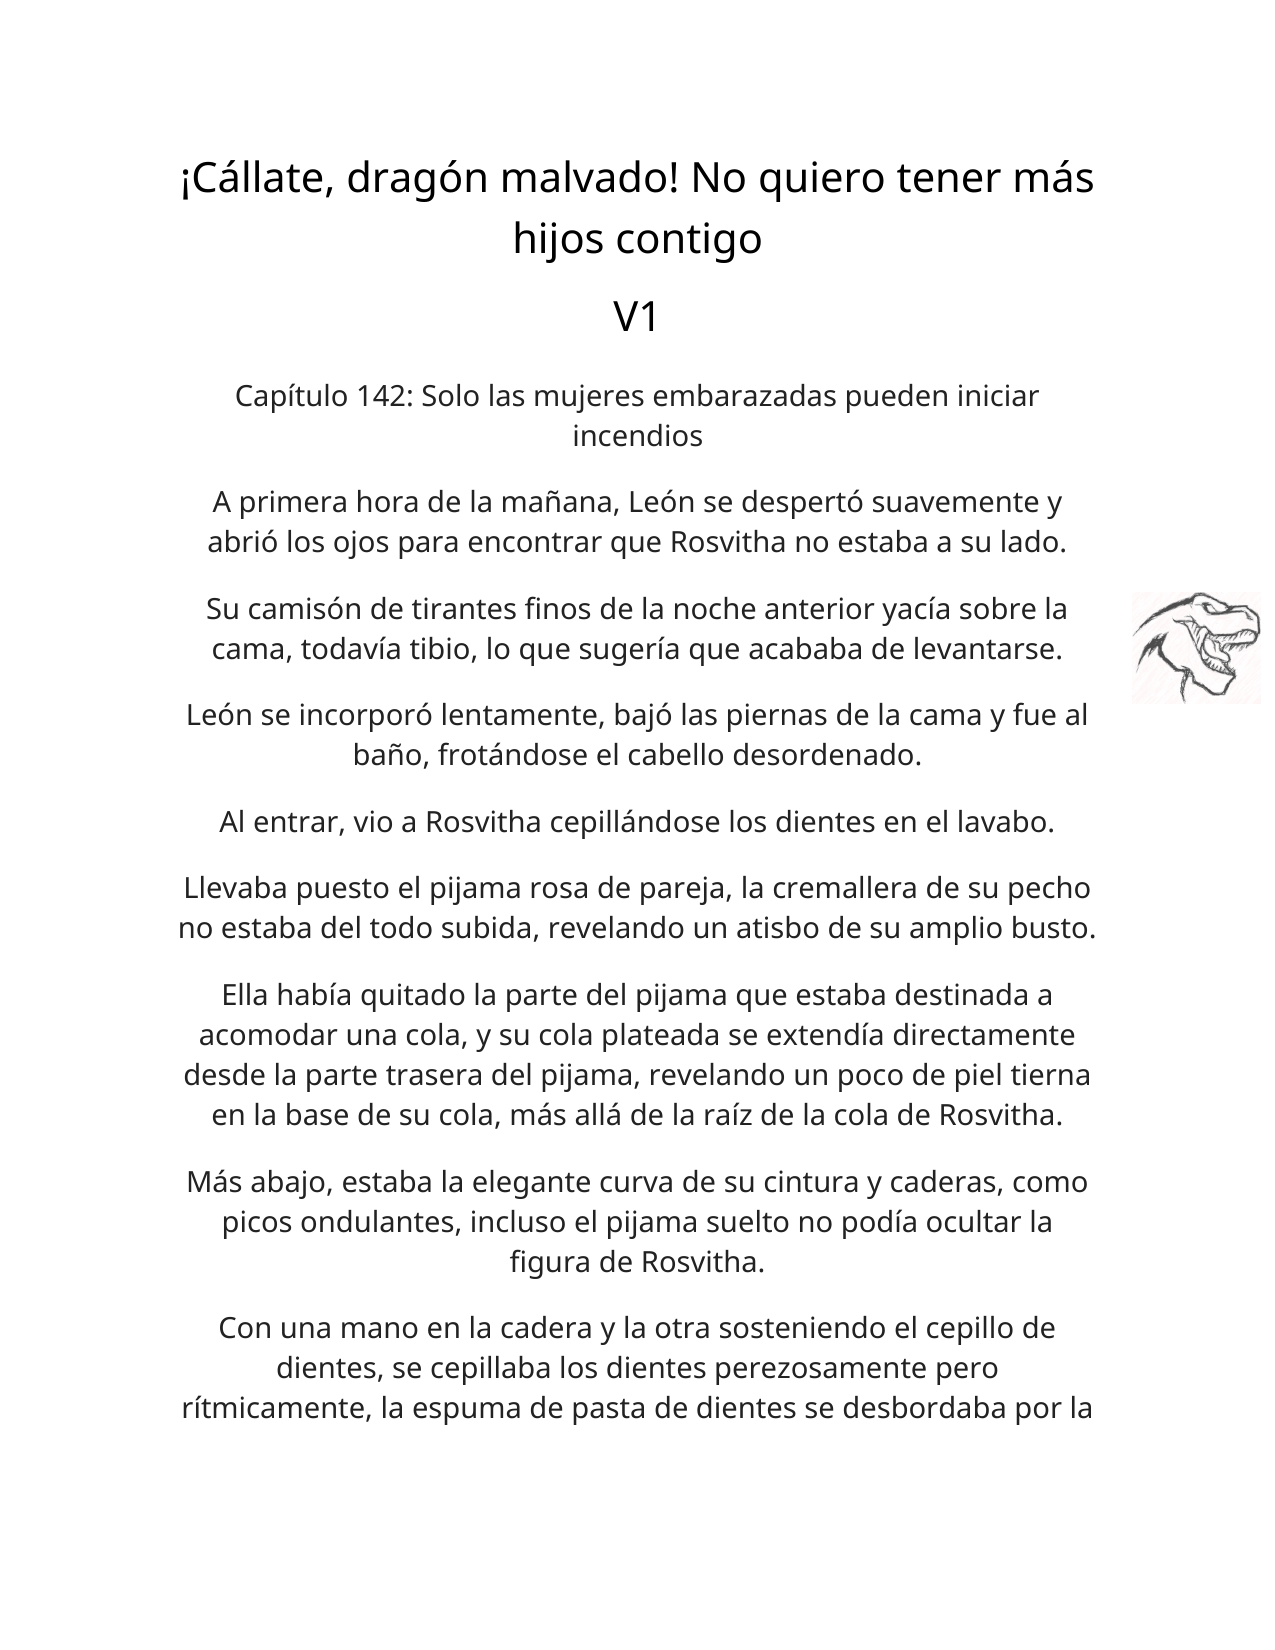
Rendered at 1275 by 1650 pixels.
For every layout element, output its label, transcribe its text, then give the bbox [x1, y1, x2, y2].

text Más abajo, estaba la elegante curva de su cintura y caderas, como picos ondulantes, incluso el pijama suelto no podía ocultar la figura de Rosvitha. [177, 1161, 1098, 1281]
text León se incorporó lentamente, bajó las piernas de la cama y fue al baño, frotándose el cabello desordenado. [177, 694, 1098, 774]
text Su camisón de tirantes finos de la noche anterior yacía sobre la cama, todavía tibio, lo que sugería que acababa de levantarse. [177, 588, 1098, 668]
text Al entrar, vio a Rosvitha cepillándose los dientes en el lavabo. [177, 801, 1098, 841]
text Capítulo 142: Solo las mujeres embarazadas pueden iniciar incendios [177, 374, 1098, 454]
text V1 [177, 287, 1098, 343]
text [177, 1307, 1098, 1427]
text Ella había quitado la parte del pijama que estaba destinada a acomodar una cola, y su cola plateada se extendía directamente desde la parte trasera del pijama, revelando un poco de piel tierna en la base de su cola, más allá de la raíz de la cola de Rosvitha. [177, 974, 1098, 1134]
text Llevaba puesto el pijama rosa de pareja, la cremallera de su pecho no estaba del todo subida, revelando un atisbo de su amplio busto. [177, 867, 1098, 947]
text A primera hora de la mañana, León se despertó suavemente y abrió los ojos para encontrar que Rosvitha no estaba a su lado. [177, 481, 1098, 561]
text ¡Cállate, dragón malvado! No quiero tener más hijos contigo [177, 148, 1098, 266]
